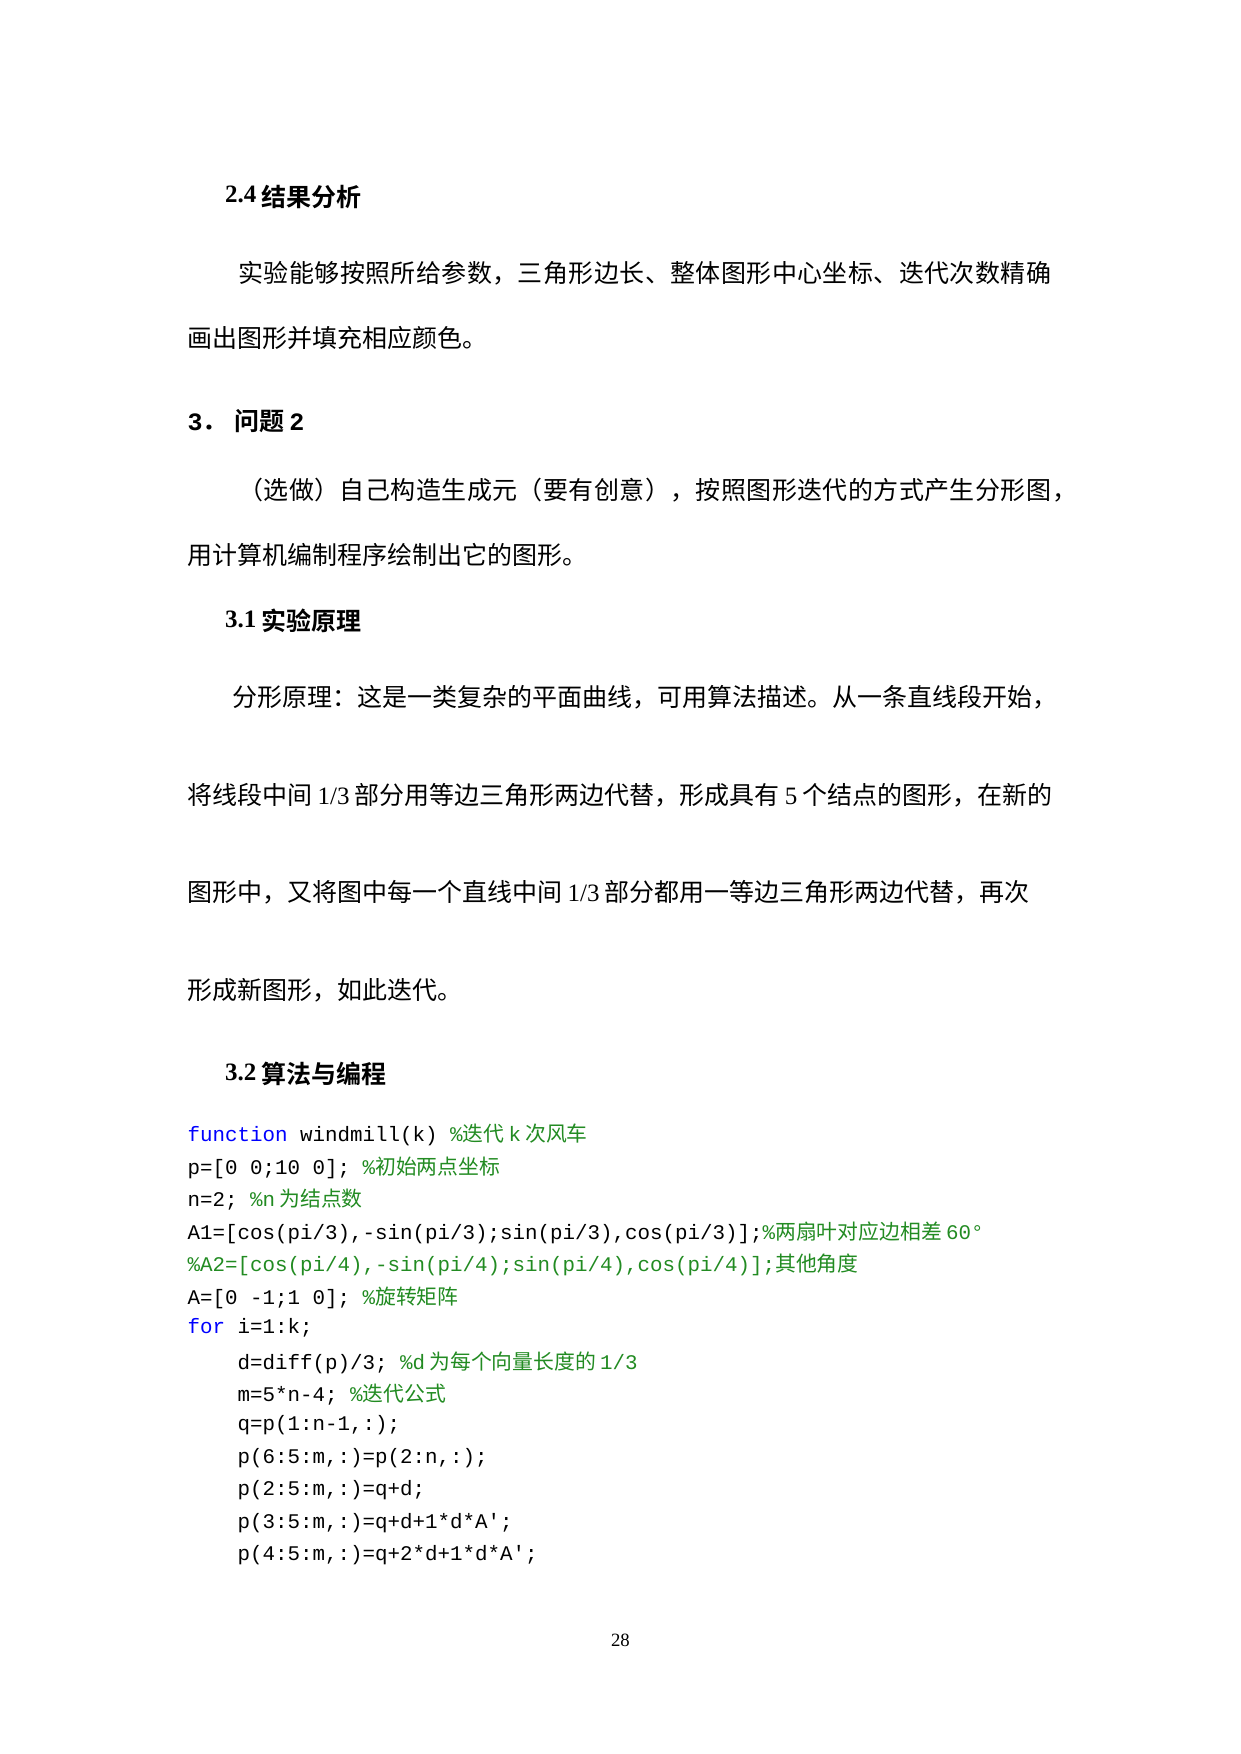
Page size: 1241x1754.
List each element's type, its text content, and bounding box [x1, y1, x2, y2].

text （选做）自己构造生成元（要有创意），按照图形迭代的方式产生分形图，用计算机编制程序绘制出它的图形。 [187, 456, 1053, 586]
text p=[0 0;10 0]; %初始两点坐标 [187, 1149, 1053, 1181]
text p(2:5:m,:)=q+d; [187, 1474, 1053, 1506]
text q=p(1:n-1,:); [187, 1409, 1053, 1441]
text d=diff(p)/3; %d为每个向量长度的1/3 [187, 1344, 1053, 1376]
text A=[0 -1;1 0]; %旋转矩阵 [187, 1279, 1053, 1311]
list 3.2算法与编程 [225, 1039, 1053, 1091]
text m=5*n-4; %迭代公式 [187, 1376, 1053, 1409]
text n=2; %n为结点数 [187, 1181, 1053, 1214]
list 2.4结果分析 [225, 162, 1053, 213]
text 分形原理：这是一类复杂的平面曲线，可用算法描述。从一条直线段开始，将线段中间1/3部分用等边三角形两边代替，形成具有5个结点的图形，在新的图形中，又将图中每一个直线中间1/3部分都用一等边三角形两边代替，再次形成新图形，如此迭代。 [187, 663, 1053, 1021]
text for i=1:k; [187, 1311, 1053, 1344]
text %A2=[cos(pi/4),-sin(pi/4);sin(pi/4),cos(pi/4)];其他角度 [187, 1246, 1053, 1279]
text A1=[cos(pi/3),-sin(pi/3);sin(pi/3),cos(pi/3)];%两扇叶对应边相差60° [187, 1214, 1053, 1246]
text function windmill(k) %迭代k次风车 [187, 1116, 1053, 1149]
text p(6:5:m,:)=p(2:n,:); [187, 1441, 1053, 1474]
text p(3:5:m,:)=q+d+1*d*A'; [187, 1506, 1053, 1539]
text p(4:5:m,:)=q+2*d+1*d*A'; [187, 1539, 1053, 1571]
list 3.1实验原理 [225, 586, 1053, 638]
list 问题2 [187, 402, 1053, 438]
text 实验能够按照所给参数，三角形边长、整体图形中心坐标、迭代次数精确画出图形并填充相应颜色。 [187, 239, 1053, 369]
